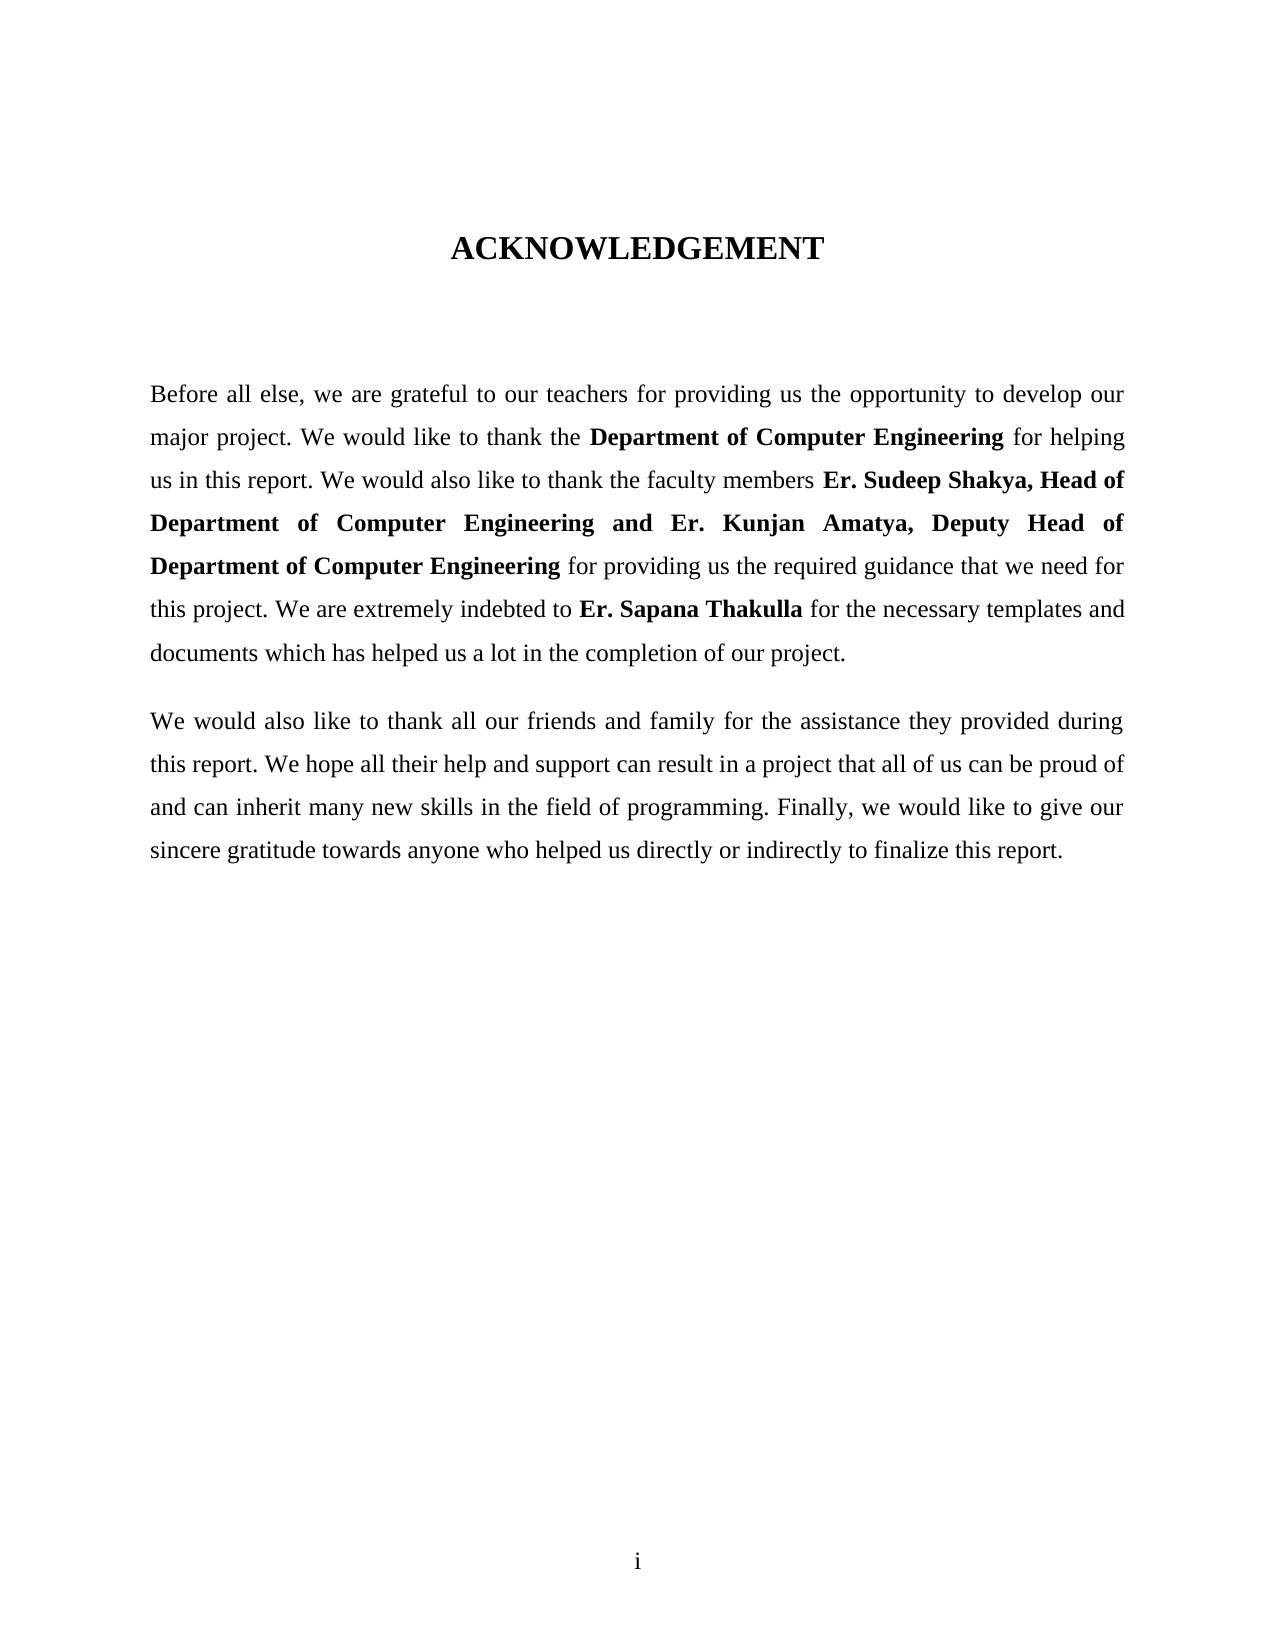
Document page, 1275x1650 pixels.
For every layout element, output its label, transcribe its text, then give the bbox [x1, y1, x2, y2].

text Before all else, we are grateful to our teachers for providing us the opportunity to develop our major project. We would like to thank the Department of Computer Engineering for helping us in this report. We would also like to thank the faculty members Er. Sudeep Shakya, Head of Department of Computer Engineering and Er. Kunjan Amatya, Deputy Head of Department of Computer Engineering for providing us the required guidance that we need for this project. We are extremely indebted to Er. Sapana Thakulla for the necessary templates and documents which has helped us a lot in the completion of our project. [150, 379, 1125, 666]
subtitle ACKNOWLEDGEMENT [150, 228, 1125, 267]
text We would also like to thank all our friends and family for the assistance they provided during this report. We hope all their help and support can result in a project that all of us can be proud of and can inherit many new skills in the field of programming. Finally, we would like to give our sincere gratitude towards anyone who helped us directly or indirectly to finalize this report. [150, 706, 1125, 864]
